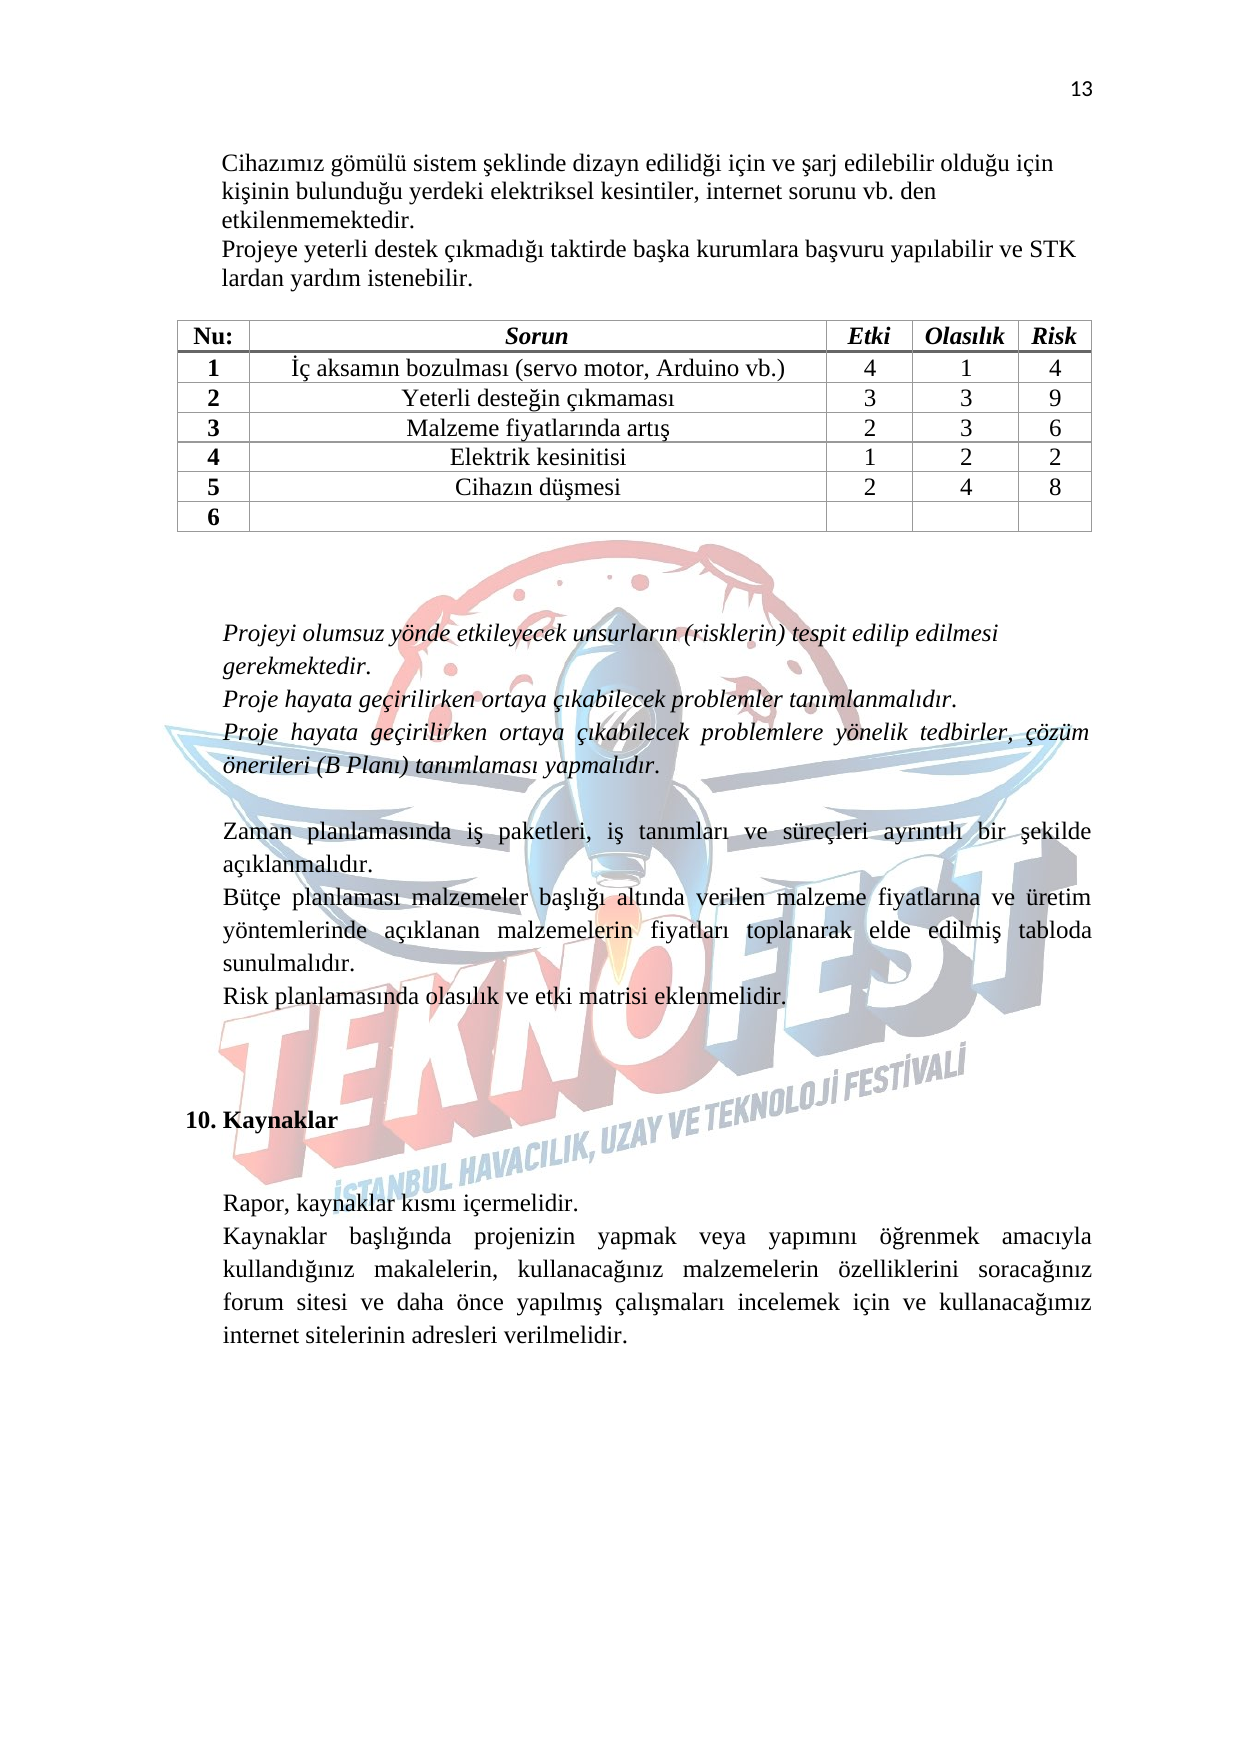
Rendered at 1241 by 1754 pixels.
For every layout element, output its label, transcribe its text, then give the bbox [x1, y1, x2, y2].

subtitle Kaynaklar [185, 1105, 1093, 1134]
table_header Etki [827, 321, 912, 350]
table_cell 2 [827, 413, 912, 441]
list Proje hayata geçirilirken ortaya çıkabilecek problemlere yönelik tedbirler, çözüm önerileri (B Planı) tanımlaması yapmalıdır. [223, 717, 1093, 779]
table_cell [1019, 502, 1091, 531]
table_header Nu: [178, 321, 249, 350]
table_header Olasılık [913, 321, 1018, 350]
picture [147, 404, 1093, 1350]
table_cell [250, 502, 826, 531]
table_cell 9 [1019, 383, 1091, 412]
table_cell 3 [913, 413, 1018, 441]
table_cell 6 [178, 502, 249, 531]
table_cell 8 [1019, 472, 1091, 501]
table_cell 3 [827, 383, 912, 412]
table_cell 3 [178, 413, 249, 441]
table_cell 2 [827, 472, 912, 501]
list Bütçe planlaması malzemeler başlığı altında verilen malzeme fiyatlarına ve üretim yöntemlerinde açıklanan malzemelerin fiyatları toplanarak elde edilmiş tabloda sunulmalıdır. [223, 882, 1093, 977]
table_cell 4 [827, 353, 912, 382]
table_cell Elektrik kesinitisi [250, 443, 826, 471]
list Rapor, kaynaklar kısmı içermelidir. [223, 1188, 1093, 1217]
table_cell 3 [913, 383, 1018, 412]
table_cell 2 [913, 443, 1018, 471]
table_cell 1 [178, 353, 249, 382]
text Cihazımız gömülü sistem şeklinde dizayn edilidği için ve şarj edilebilir olduğu için kişinin bulunduğu yerdeki elektriksel kesintiler, internet sorunu vb. den etkilenmemektedir. [221, 148, 1093, 234]
text Projeye yeterli destek çıkmadığı taktirde başka kurumlara başvuru yapılabilir ve STK lardan yardım istenebilir. [221, 234, 1093, 291]
table_cell 2 [1019, 443, 1091, 471]
table_cell 4 [178, 443, 249, 471]
table_cell İç aksamın bozulması (servo motor, Arduino vb.) [250, 353, 826, 382]
table_cell Yeterli desteğin çıkmaması [250, 383, 826, 412]
table_cell Malzeme fiyatlarında artış [250, 413, 826, 441]
table_cell 2 [178, 383, 249, 412]
list Kaynaklar başlığında projenizin yapmak veya yapımını öğrenmek amacıyla kullandığınız makalelerin, kullanacağınız malzemelerin özelliklerini soracağınız forum sitesi ve daha önce yapılmış çalışmaları incelemek için ve kullanacağımız internet sitelerinin adresleri verilmelidir. [223, 1221, 1093, 1349]
list Zaman planlamasında iş paketleri, iş tanımları ve süreçleri ayrıntılı bir şekilde açıklanmalıdır. [223, 816, 1093, 878]
text Projeyi olumsuz yönde etkileyecek unsurların (risklerin) tespit edilip edilmesi [185, 618, 1093, 647]
list Risk planlamasında olasılık ve etki matrisi eklenmelidir. [223, 981, 1093, 1010]
table_cell Cihazın düşmesi [250, 472, 826, 501]
table_header Sorun [250, 321, 826, 350]
table_cell [827, 502, 912, 531]
text gerekmektedir. [185, 651, 1093, 680]
table_cell 4 [1019, 353, 1091, 382]
table_cell 4 [913, 472, 1018, 501]
table_cell [913, 502, 1018, 531]
table_cell 6 [1019, 413, 1091, 441]
table_cell 1 [827, 443, 912, 471]
table_cell 5 [178, 472, 249, 501]
table_cell 1 [913, 353, 1018, 382]
list Proje hayata geçirilirken ortaya çıkabilecek problemler tanımlanmalıdır. [223, 684, 1093, 713]
table_header Risk [1019, 321, 1091, 350]
